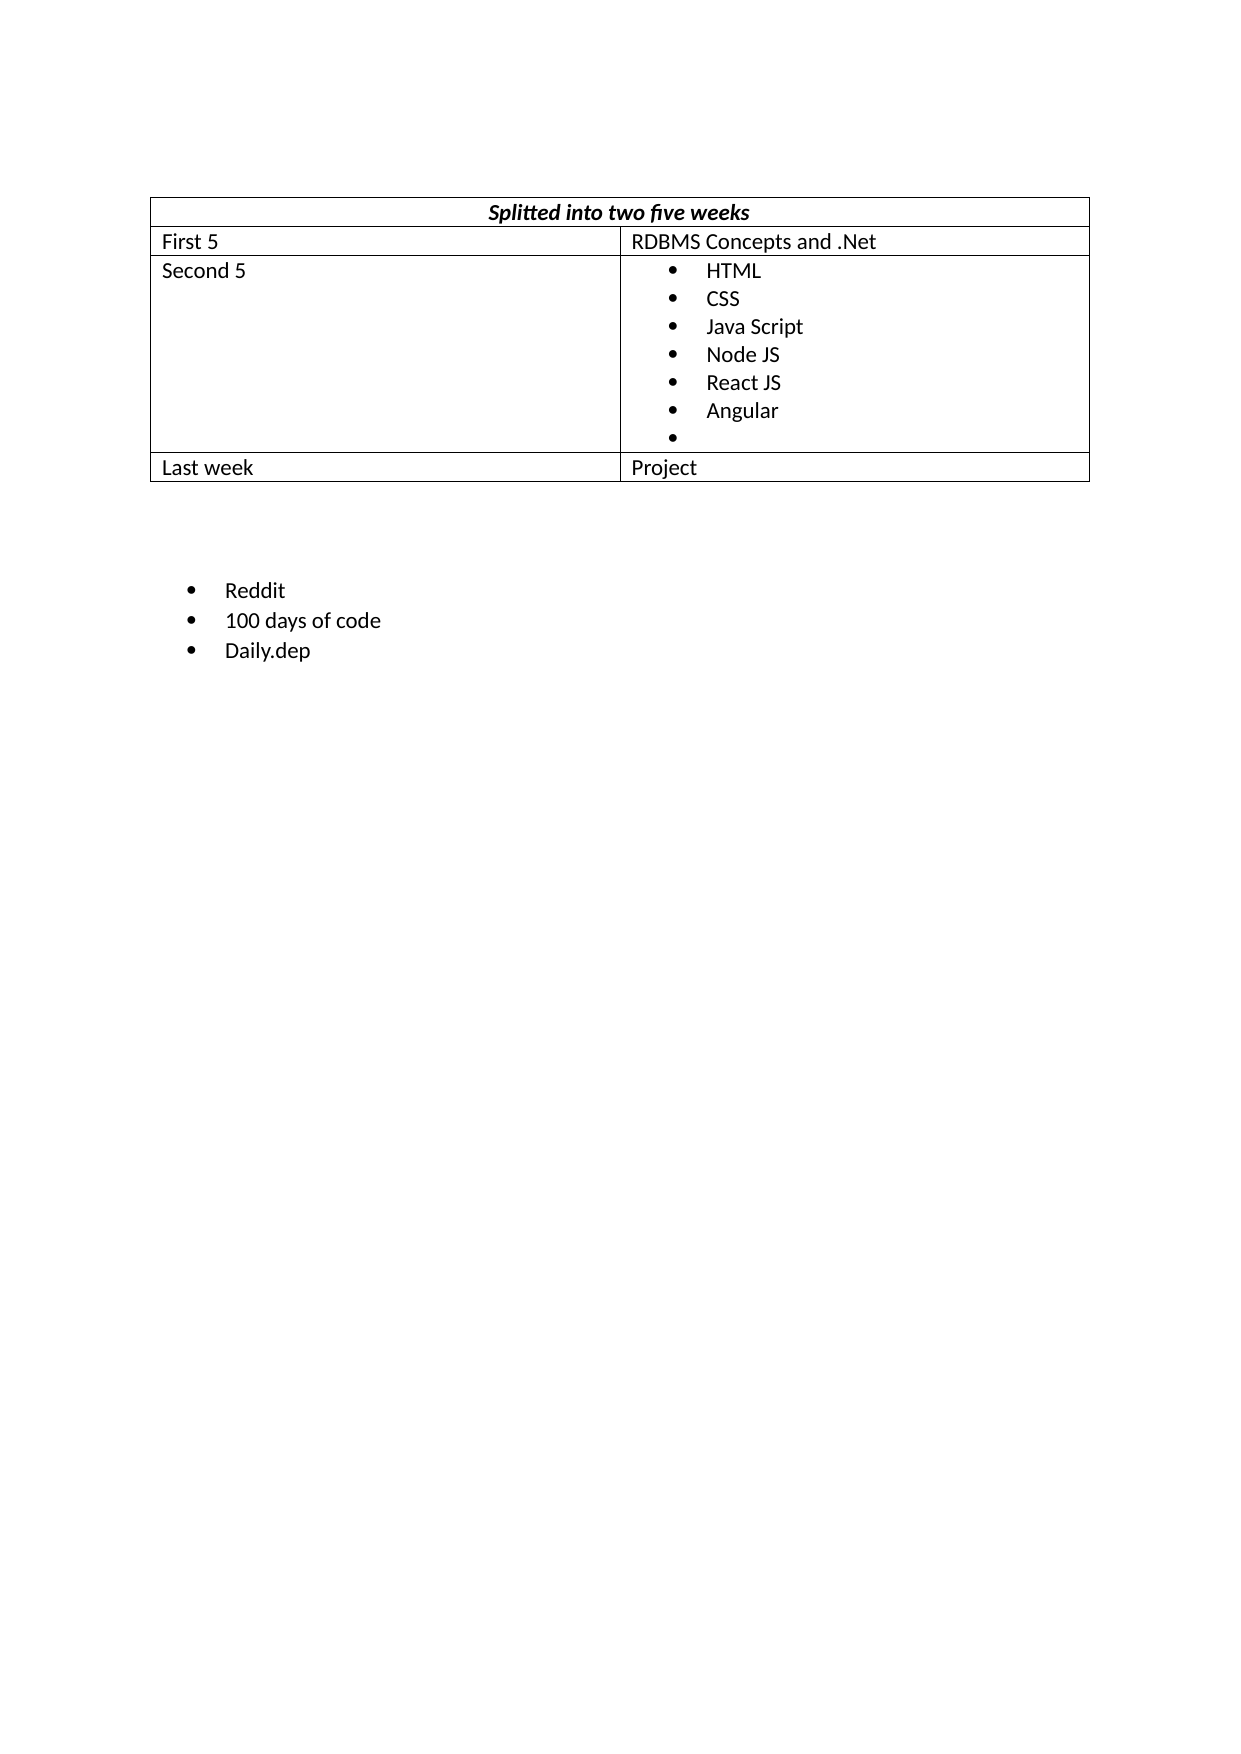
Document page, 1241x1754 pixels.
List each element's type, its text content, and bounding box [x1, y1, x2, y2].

table_cell First 5 [151, 227, 620, 255]
table_cell Project [621, 453, 1089, 481]
list Reddit [187, 576, 1090, 604]
table_header Splitted into two five weeks [151, 198, 1089, 226]
table_cell Last week [151, 453, 620, 481]
table_cell Second 5 [151, 256, 620, 452]
table_cell RDBMS Concepts and .Net [621, 227, 1089, 255]
table_cell HTML CSS Java Script Node JS React JS Angular [621, 256, 1089, 452]
list 100 days of code [187, 606, 1090, 634]
list Daily.dep [187, 636, 1090, 664]
